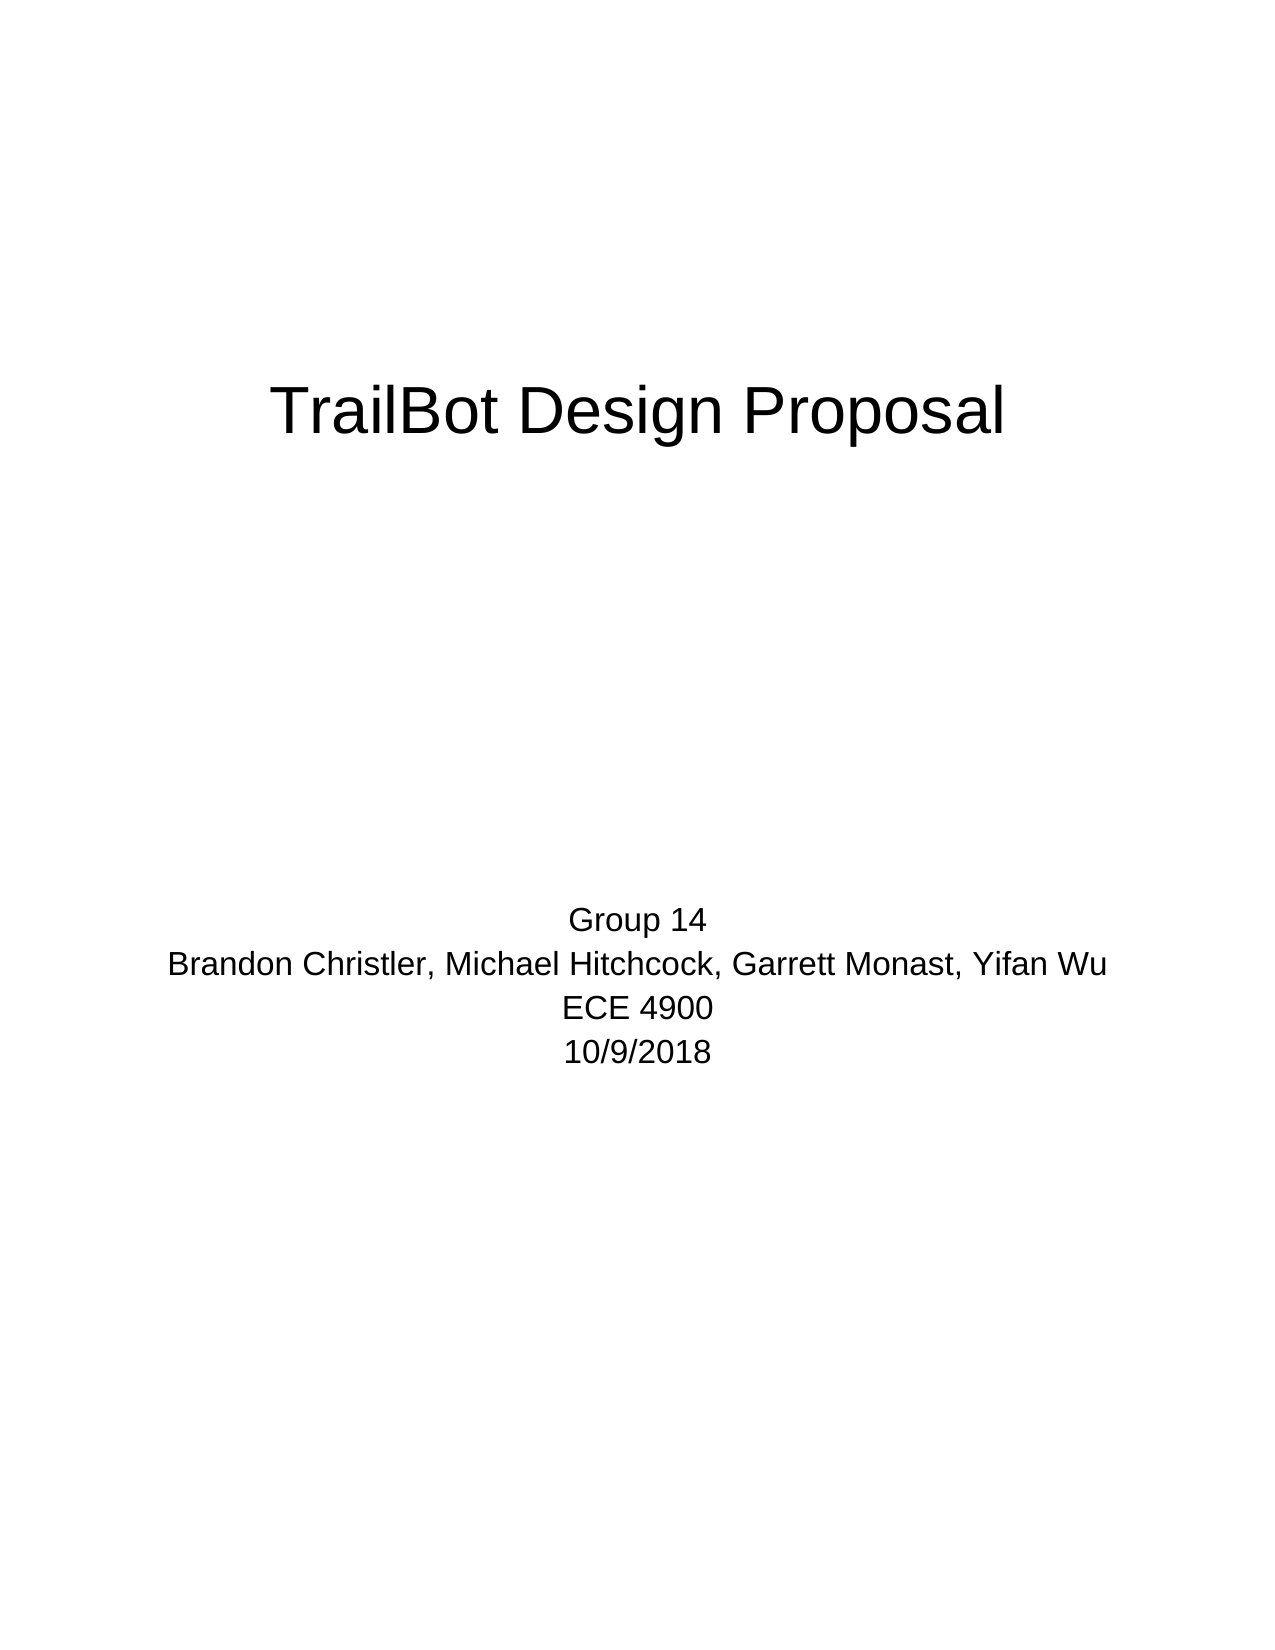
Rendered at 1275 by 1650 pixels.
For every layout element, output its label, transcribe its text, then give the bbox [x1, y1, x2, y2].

text 10/9/2018 [150, 1032, 1125, 1071]
text TrailBot Design Proposal [150, 371, 1125, 447]
text ECE 4900 [150, 988, 1125, 1026]
text Brandon Christler, Michael Hitchcock, Garrett Monast, Yifan Wu [150, 944, 1125, 982]
text Group 14 [150, 899, 1125, 938]
